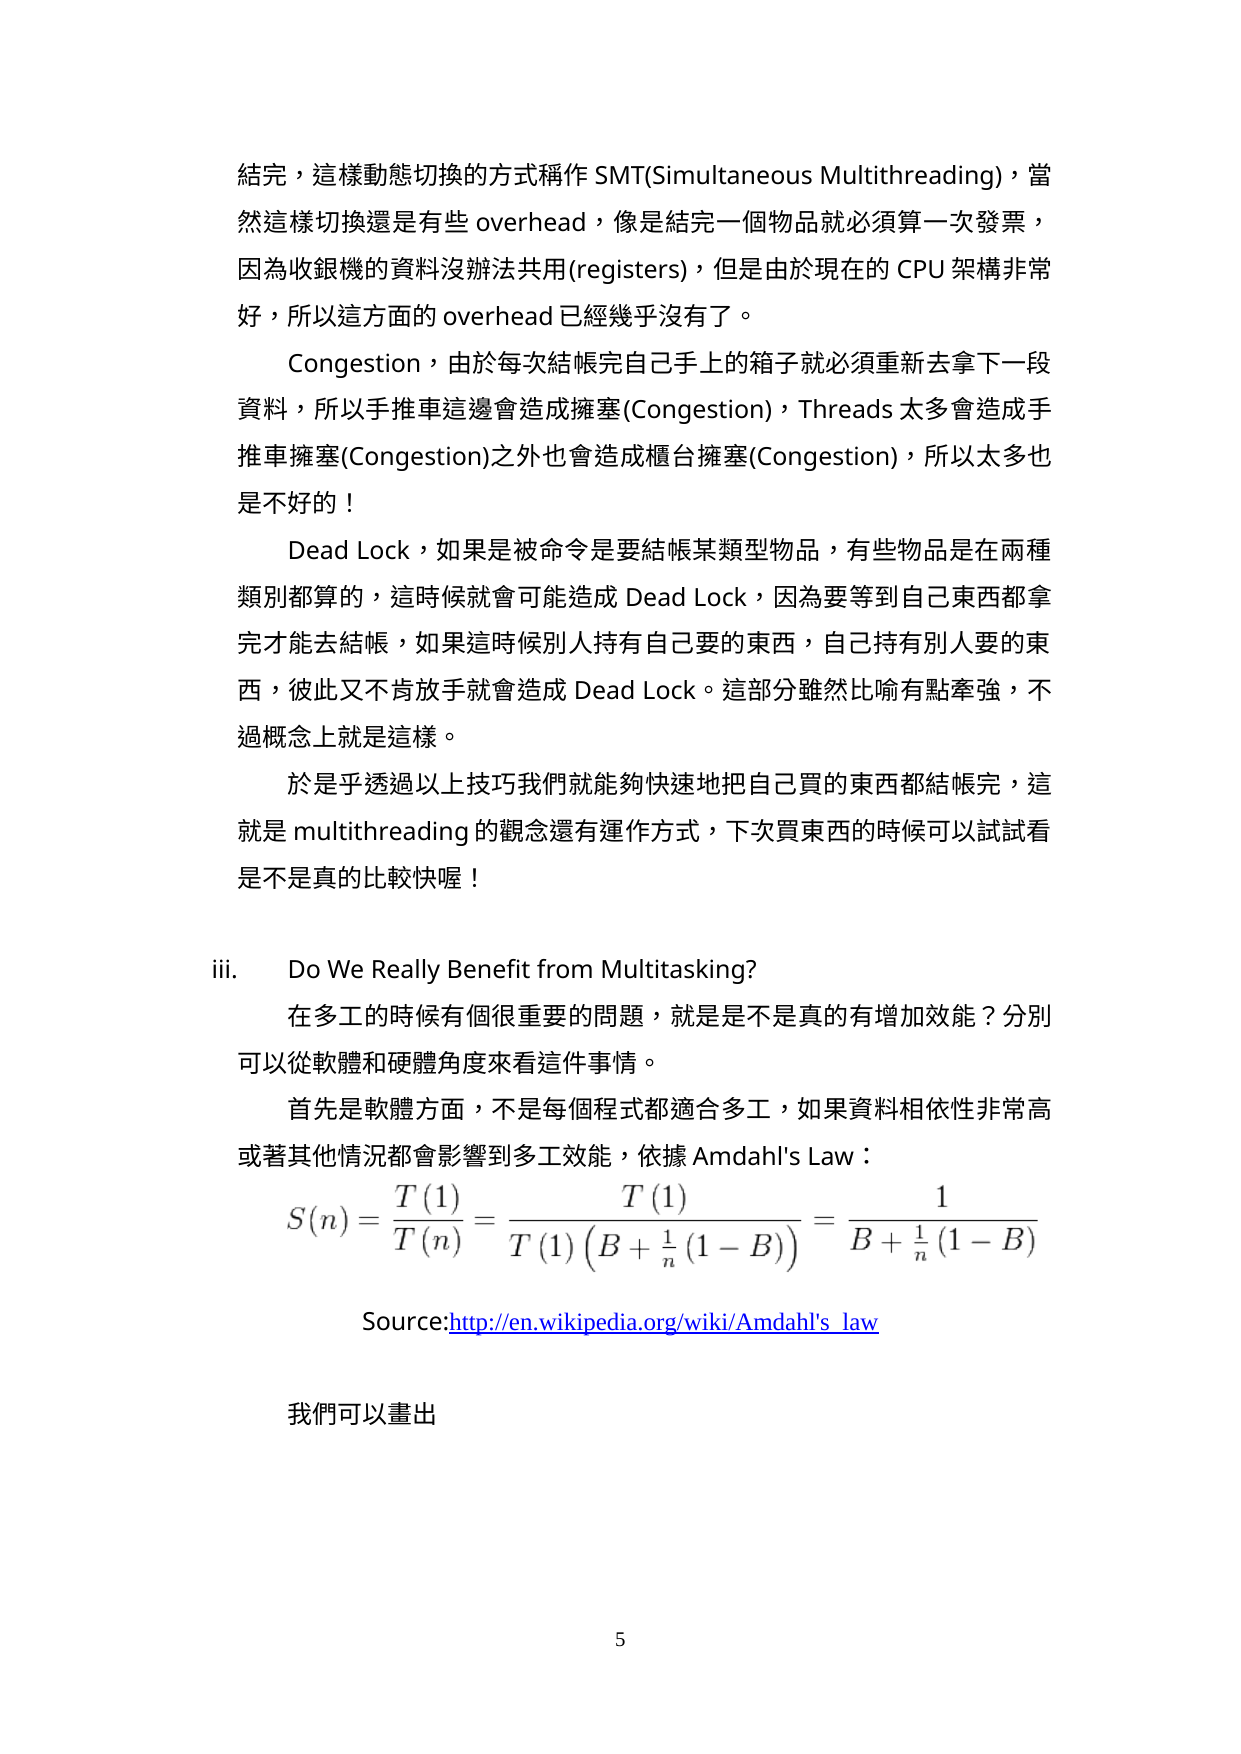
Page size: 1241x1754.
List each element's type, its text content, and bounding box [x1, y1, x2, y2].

text Source:http://en.wikipedia.org/wiki/Amdahl's_law [187, 1302, 1053, 1340]
text Congestion，由於每次結帳完自己手上的箱子就必須重新去拿下一段資料，所以手推車這邊會造成擁塞(Congestion)，Threads太多會造成手推車擁塞(Congestion)之外也會造成櫃台擁塞(Congestion)，所以太多也是不好的！ [237, 342, 1053, 521]
text 我們可以畫出 [237, 1394, 1053, 1432]
text 首先是軟體方面，不是每個程式都適合多工，如果資料相依性非常高或著其他情況都會影響到多工效能，依據Amdahl's Law： [237, 1089, 1053, 1174]
text Dead Lock，如果是被命令是要結帳某類型物品，有些物品是在兩種類別都算的，這時候就會可能造成Dead Lock，因為要等到自己東西都拿完才能去結帳，如果這時候別人持有自己要的東西，自己持有別人要的東西，彼此又不肯放手就會造成Dead Lock。這部分雖然比喻有點牽強，不過概念上就是這樣。 [237, 529, 1053, 754]
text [237, 155, 1053, 333]
text 在多工的時候有個很重要的問題，就是是不是真的有增加效能？分別可以從軟體和硬體角度來看這件事情。 [237, 996, 1053, 1080]
picture [287, 1182, 1038, 1274]
list Do We Really Benefit from Multitasking? [237, 950, 1053, 987]
text 於是乎透過以上技巧我們就能夠快速地把自己買的東西都結帳完，這就是multithreading的觀念還有運作方式，下次買東西的時候可以試試看是不是真的比較快喔！ [237, 764, 1053, 895]
